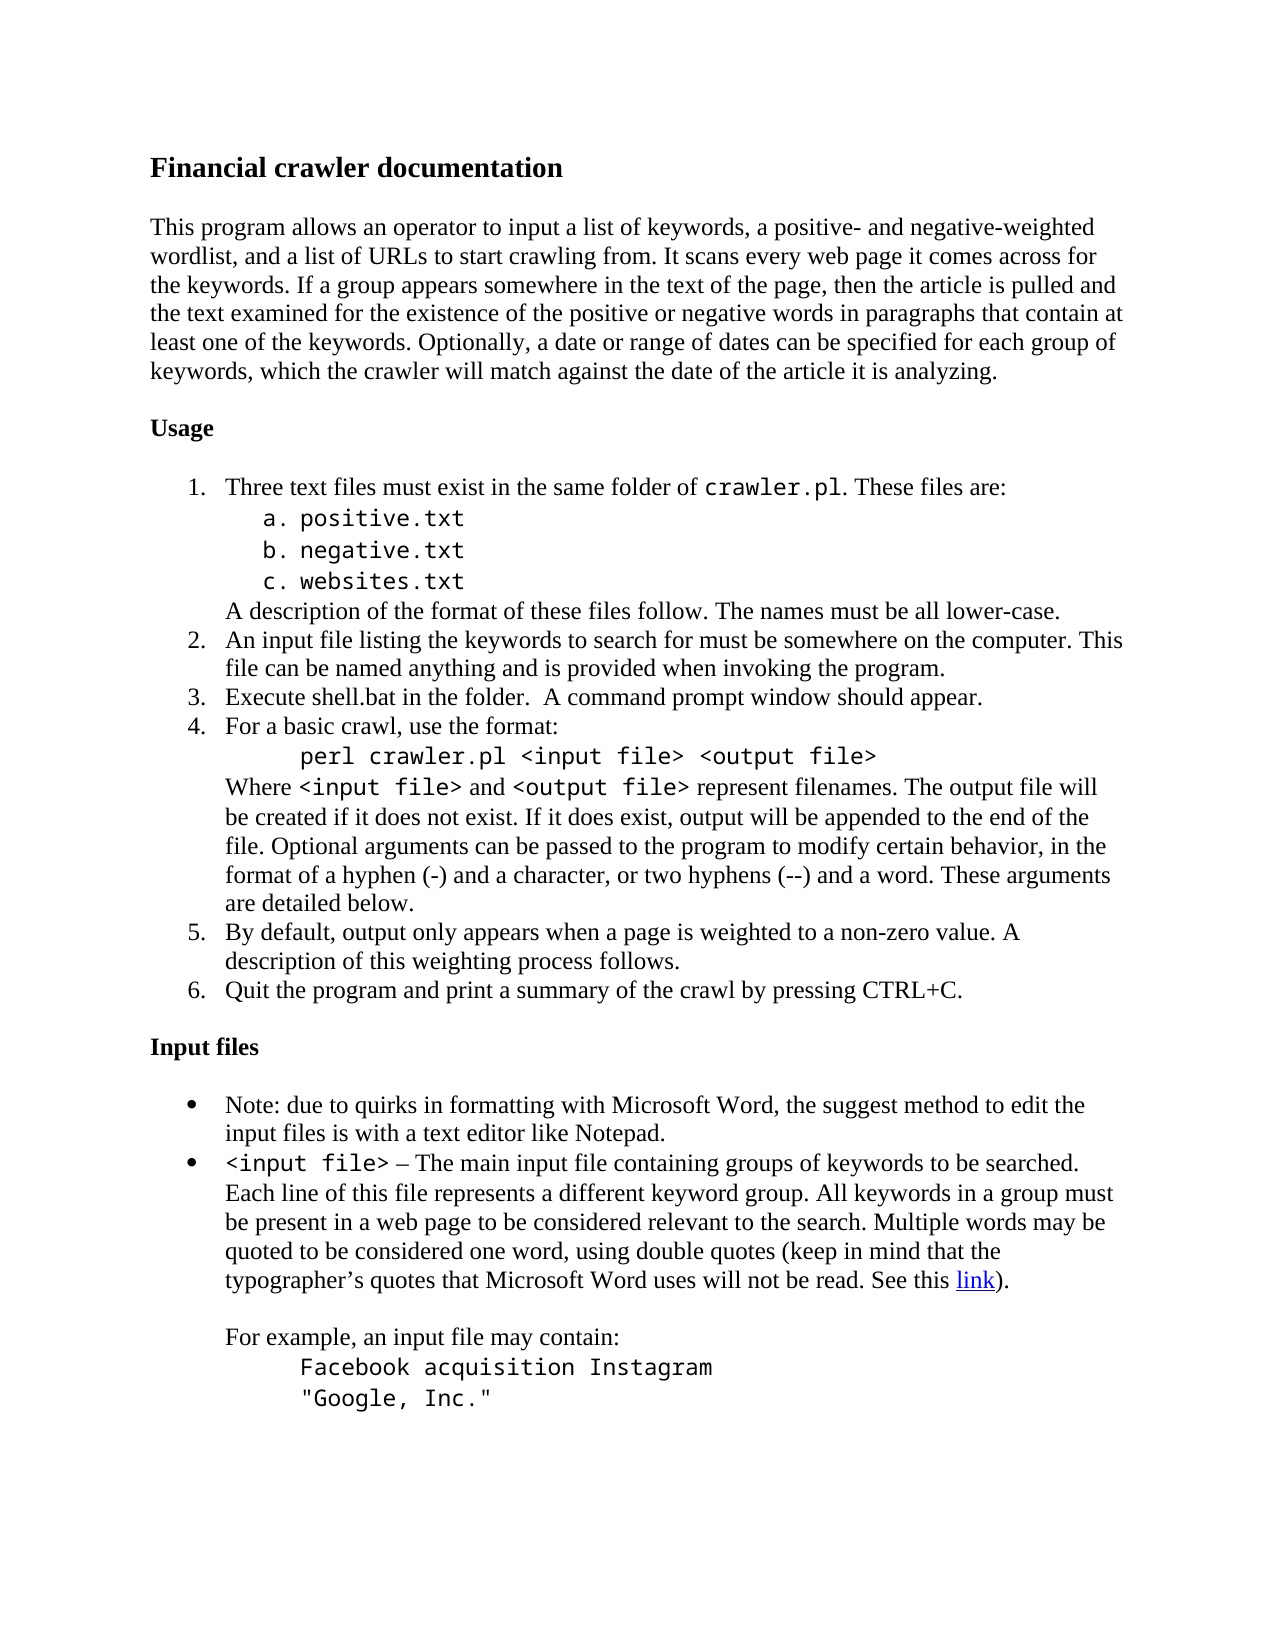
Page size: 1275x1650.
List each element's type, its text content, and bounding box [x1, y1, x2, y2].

list Where <input file> and <output file> represent filenames. The output file will be created if it does not exist. If it does exist, output will be appended to the end of the file. Optional arguments can be passed to the program to modify certain behavior, in the format of a hyphen (-) and a character, or two hyphens (--) and a word. These arguments are detailed below. [225, 771, 1125, 917]
text Financial crawler documentation [150, 150, 1125, 183]
list <input file> – The main input file containing groups of keywords to be searched. Each line of this file represents a different keyword group. All keywords in a group must be present in a web page to be considered relevant to the search. Multiple words may be quoted to be considered one word, using double quotes (keep in mind that the typographer’s quotes that Microsoft Word uses will not be read. See this link). [187, 1147, 1125, 1293]
list An input file listing the keywords to search for must be somewhere on the computer. This file can be named anything and is provided when invoking the program. [187, 625, 1125, 682]
text Usage [150, 413, 1125, 442]
list By default, output only appears when a page is weighted to a non-zero value. A description of this weighting process follows. [187, 917, 1125, 975]
list Three text files must exist in the same folder of crawler.pl. These files are: [187, 471, 1125, 502]
list Quit the program and print a summary of the crawl by pressing CTRL+C. [187, 975, 1125, 1003]
list websites.txt [262, 565, 1125, 596]
list positive.txt [262, 502, 1125, 533]
list For example, an input file may contain: [225, 1322, 1125, 1351]
list Execute shell.bat in the folder. A command prompt window should appear. [187, 682, 1125, 711]
list "Google, Inc." [225, 1382, 1125, 1413]
list Note: due to quirks in formatting with Microsoft Word, the suggest method to edit the input files is with a text editor like Notepad. [187, 1090, 1125, 1147]
text This program allows an operator to input a list of keywords, a positive- and negative-weighted wordlist, and a list of URLs to start crawling from. It scans every web page it comes across for the keywords. If a group appears somewhere in the text of the page, then the article is pulled and the text examined for the existence of the positive or negative words in paragraphs that contain at least one of the keywords. Optionally, a date or range of dates can be specified for each group of keywords, which the crawler will match against the date of the article it is analyzing. [150, 212, 1125, 385]
list negative.txt [262, 533, 1125, 565]
list For a basic crawl, use the format: [187, 711, 1125, 740]
list perl crawler.pl <input file> <output file> [300, 740, 1125, 771]
list Facebook acquisition Instagram [225, 1351, 1125, 1382]
list Input files [150, 1032, 1125, 1061]
list A description of the format of these files follow. The names must be all lower-case. [225, 596, 1125, 625]
